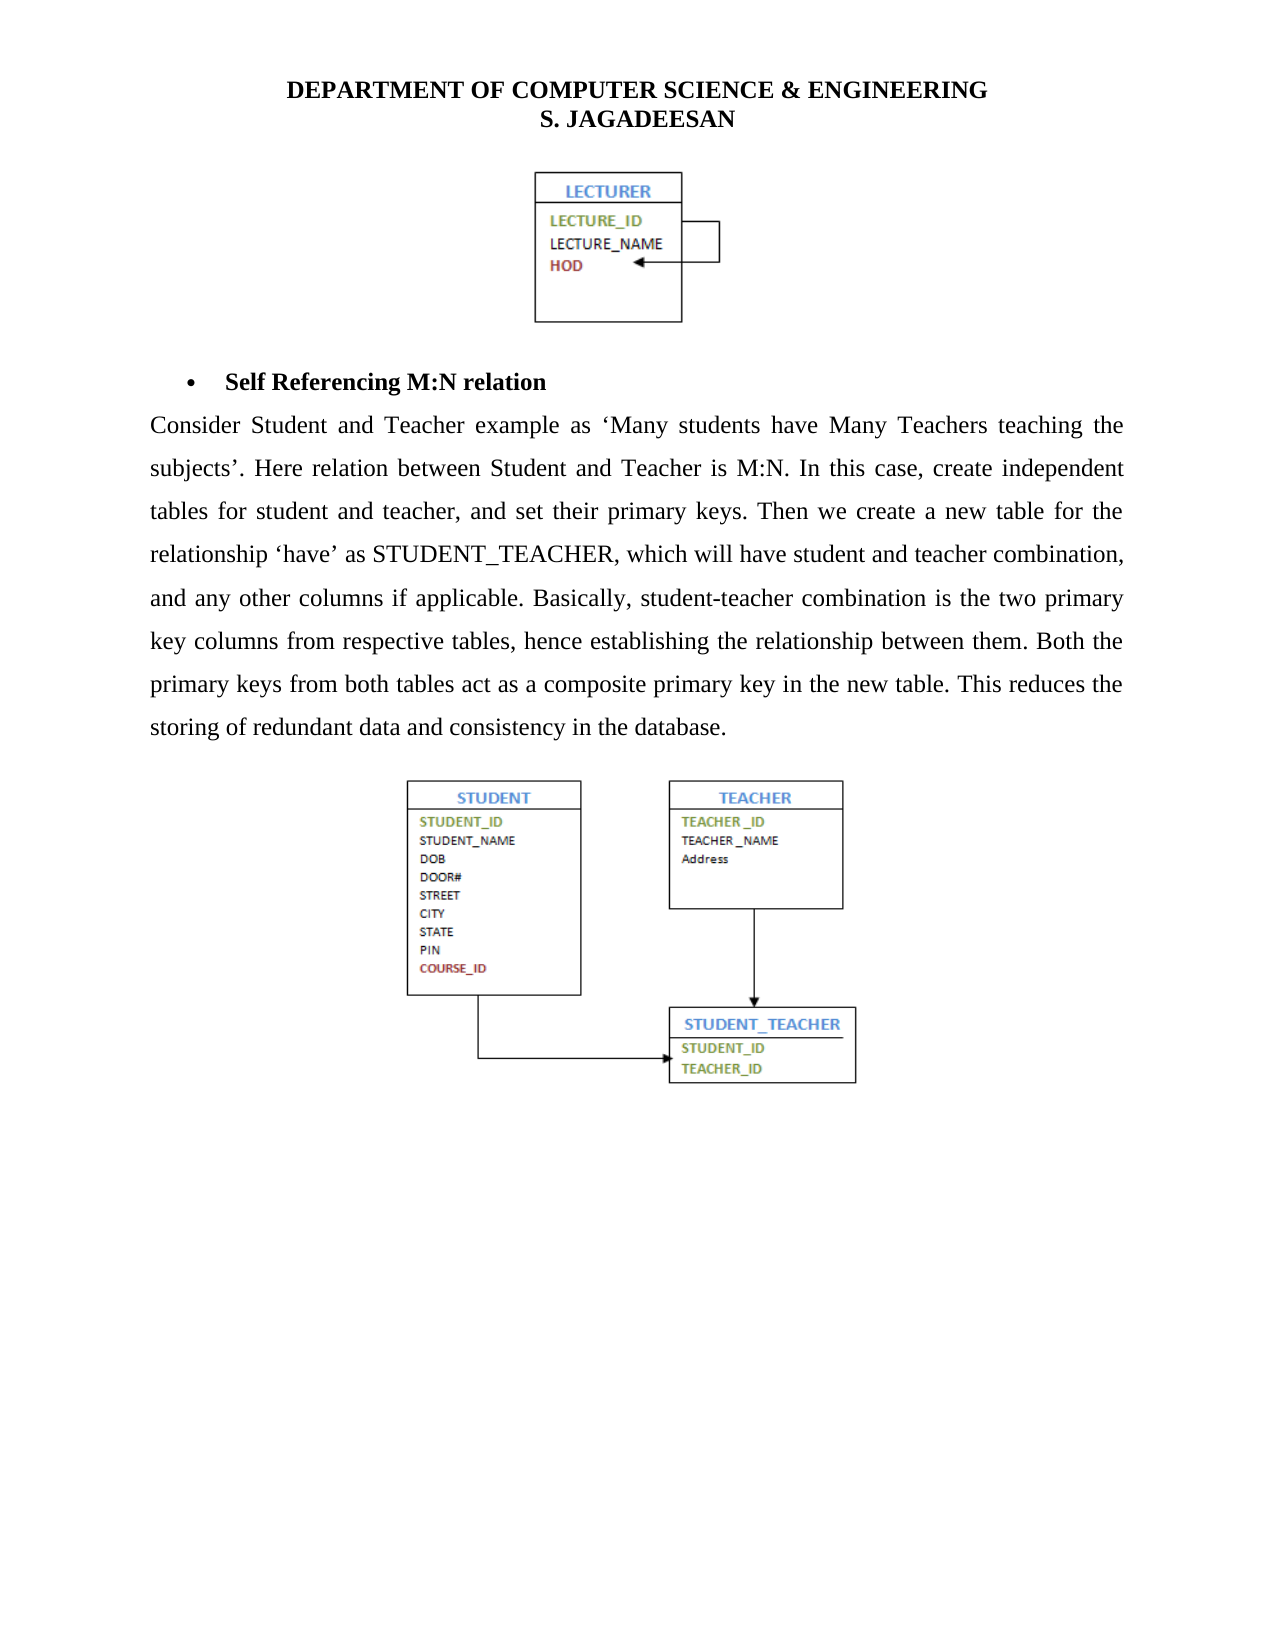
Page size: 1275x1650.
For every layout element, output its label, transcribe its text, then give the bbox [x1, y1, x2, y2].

list Self Referencing M:N relation [187, 367, 1125, 396]
picture [389, 755, 886, 1109]
picture [518, 150, 758, 354]
text Consider Student and Teacher example as ‘Many students have Many Teachers teaching the subjects’. Here relation between Student and Teacher is M:N. In this case, create independent tables for student and teacher, and set their primary keys. Then we create a new table for the relationship ‘have’ as STUDENT_TEACHER, which will have student and teacher combination, and any other columns if applicable. Basically, student-teacher combination is the two primary key columns from respective tables, hence establishing the relationship between them. Both the primary keys from both tables act as a composite primary key in the new table. This reduces the storing of redundant data and consistency in the database. [150, 410, 1125, 741]
